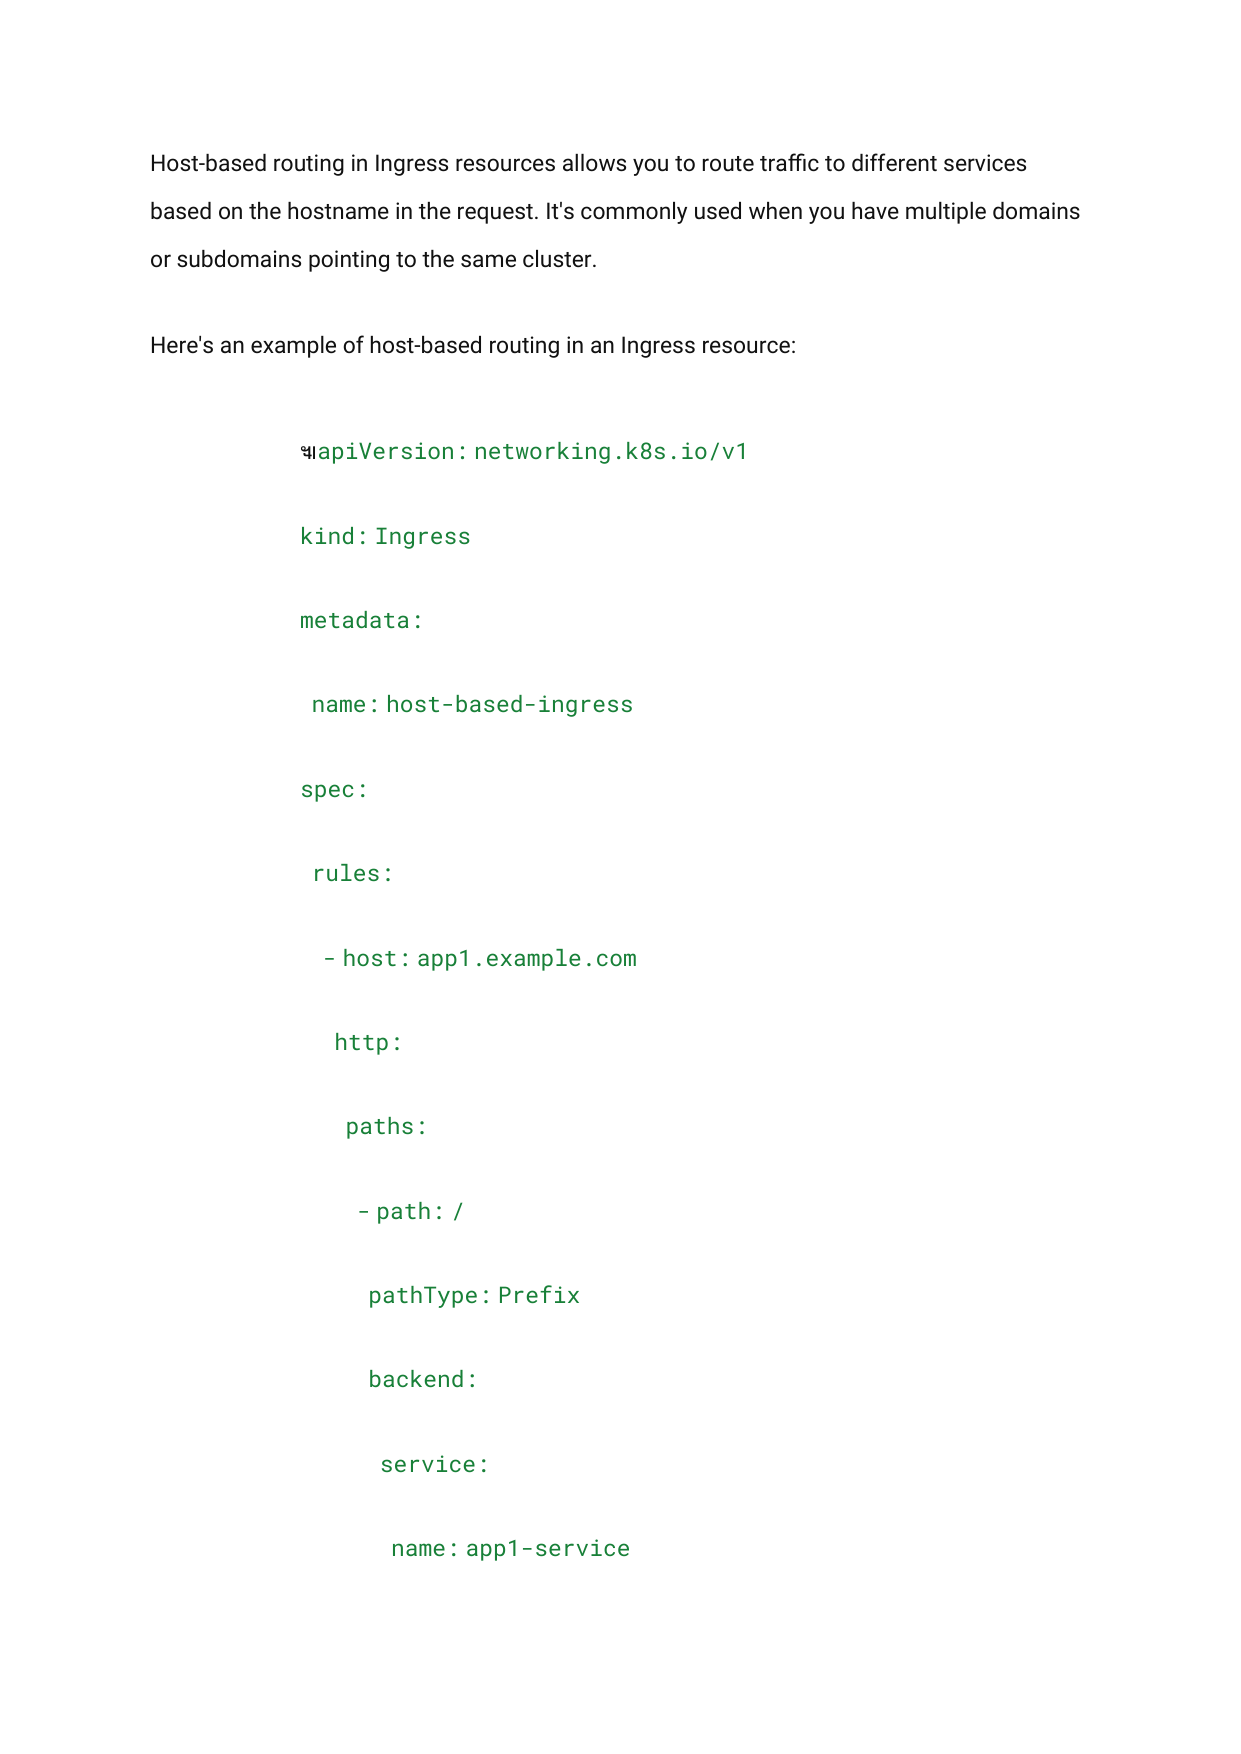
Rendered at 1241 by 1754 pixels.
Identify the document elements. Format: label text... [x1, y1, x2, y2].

text - path: / [300, 1195, 1090, 1225]
text spec: [300, 773, 1090, 803]
text paths: [300, 1111, 1090, 1141]
text kind: Ingress [300, 520, 1090, 550]
text apiVersion: networking.k8s.io/v1 [300, 435, 1090, 466]
text backend: [300, 1364, 1090, 1394]
text metadata: [300, 604, 1090, 635]
text name: host-based-ingress [300, 689, 1090, 719]
text rules: [300, 858, 1090, 888]
text name: app1-service [300, 1533, 1090, 1563]
text pathType: Prefix [300, 1279, 1090, 1310]
text Here's an example of host-based routing in an Ingress resource: [150, 332, 1090, 359]
text - host: app1.example.com [300, 942, 1090, 972]
text service: [300, 1448, 1090, 1478]
text http: [300, 1026, 1090, 1057]
text Host-based routing in Ingress resources allows you to route traffic to different services based on the hostname in the request. It's commonly used when you have multiple domains or subdomains pointing to the same cluster. [150, 150, 1090, 273]
